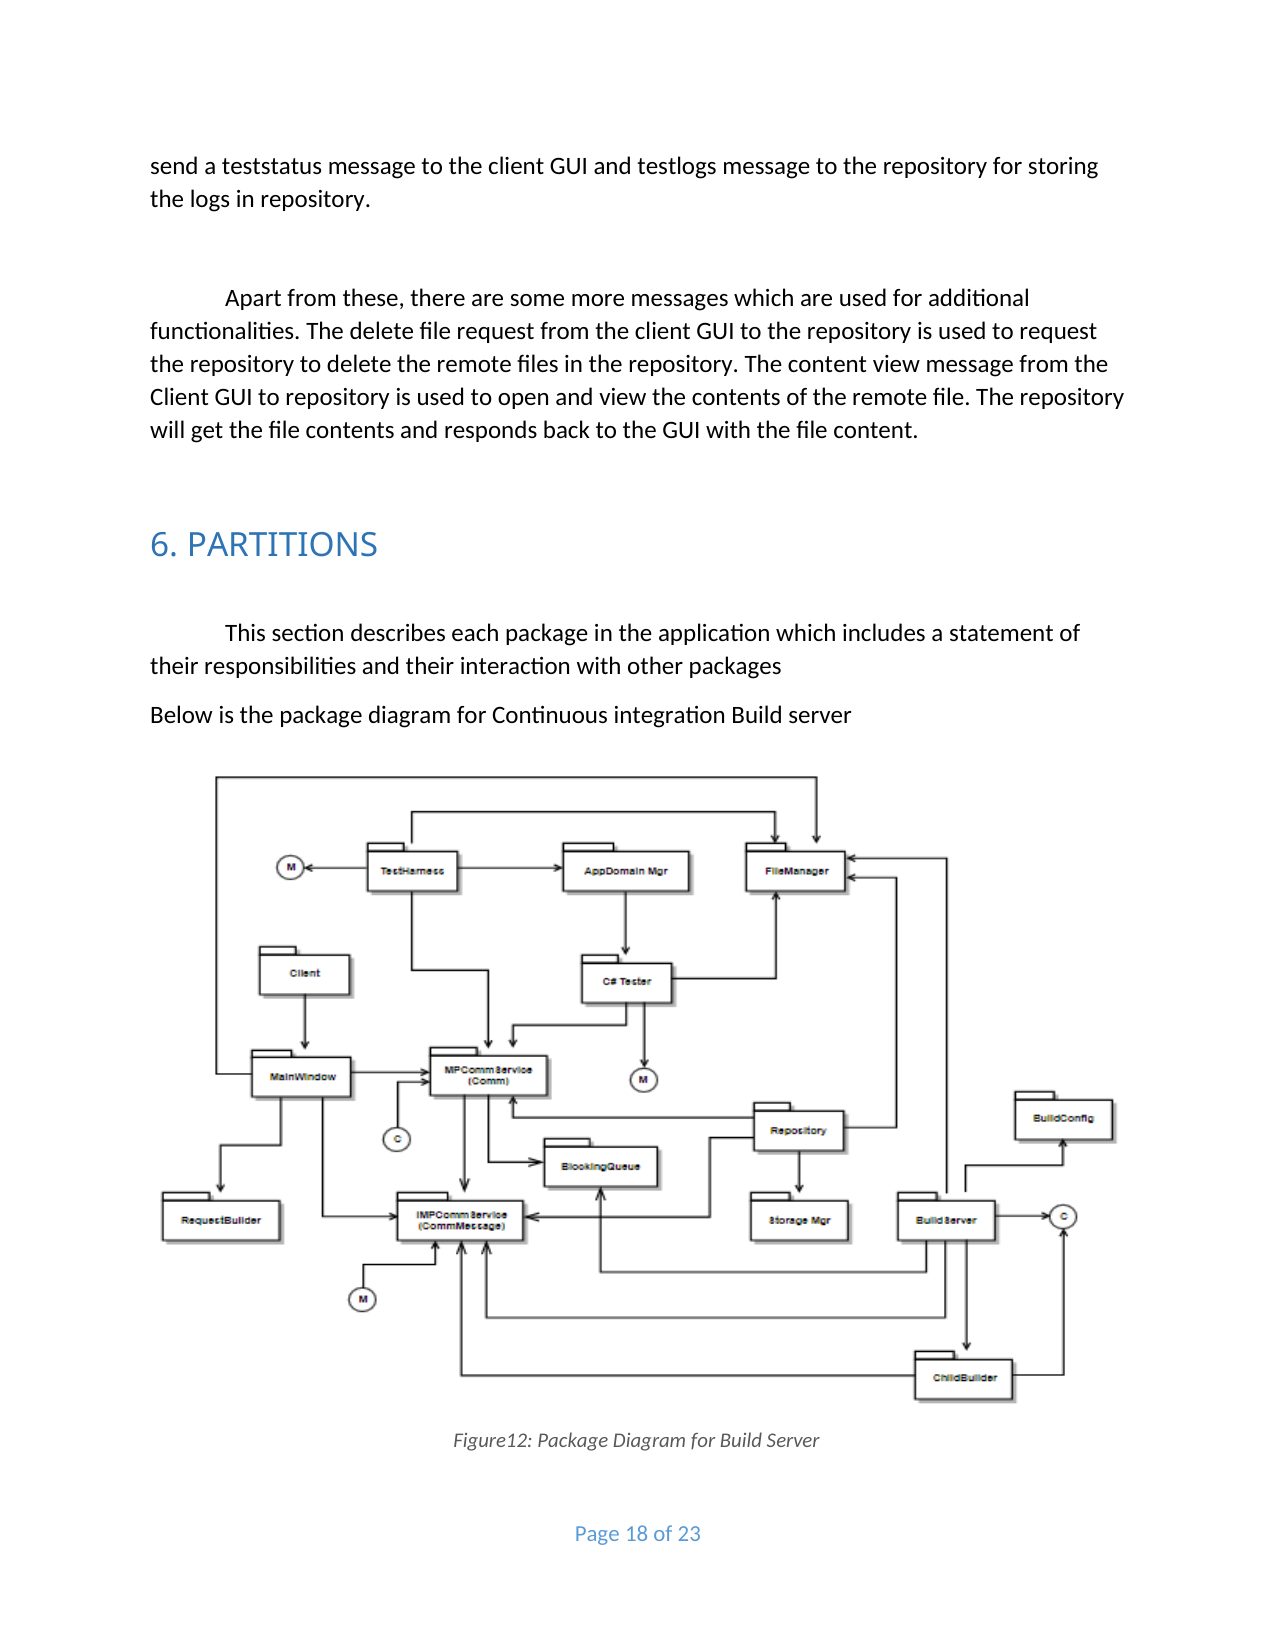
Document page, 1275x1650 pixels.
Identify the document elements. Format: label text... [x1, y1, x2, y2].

text Apart from these, there are some more messages which are used for additional functionalities. The delete file request from the client GUI to the repository is used to request the repository to delete the remote files in the repository. The content view message from the Client GUI to repository is used to open and view the contents of the remote file. The repository will get the file contents and responds back to the GUI with the file content. [150, 282, 1125, 444]
picture [150, 749, 1126, 1409]
text Figure12: Package Diagram for Build Server [150, 1427, 1125, 1453]
subtitle 6. PARTITIONS [150, 521, 1125, 567]
text Below is the package diagram for Continuous integration Build server [150, 699, 1125, 730]
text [150, 150, 1125, 213]
text This section describes each package in the application which includes a statement of their responsibilities and their interaction with other packages [150, 617, 1125, 681]
